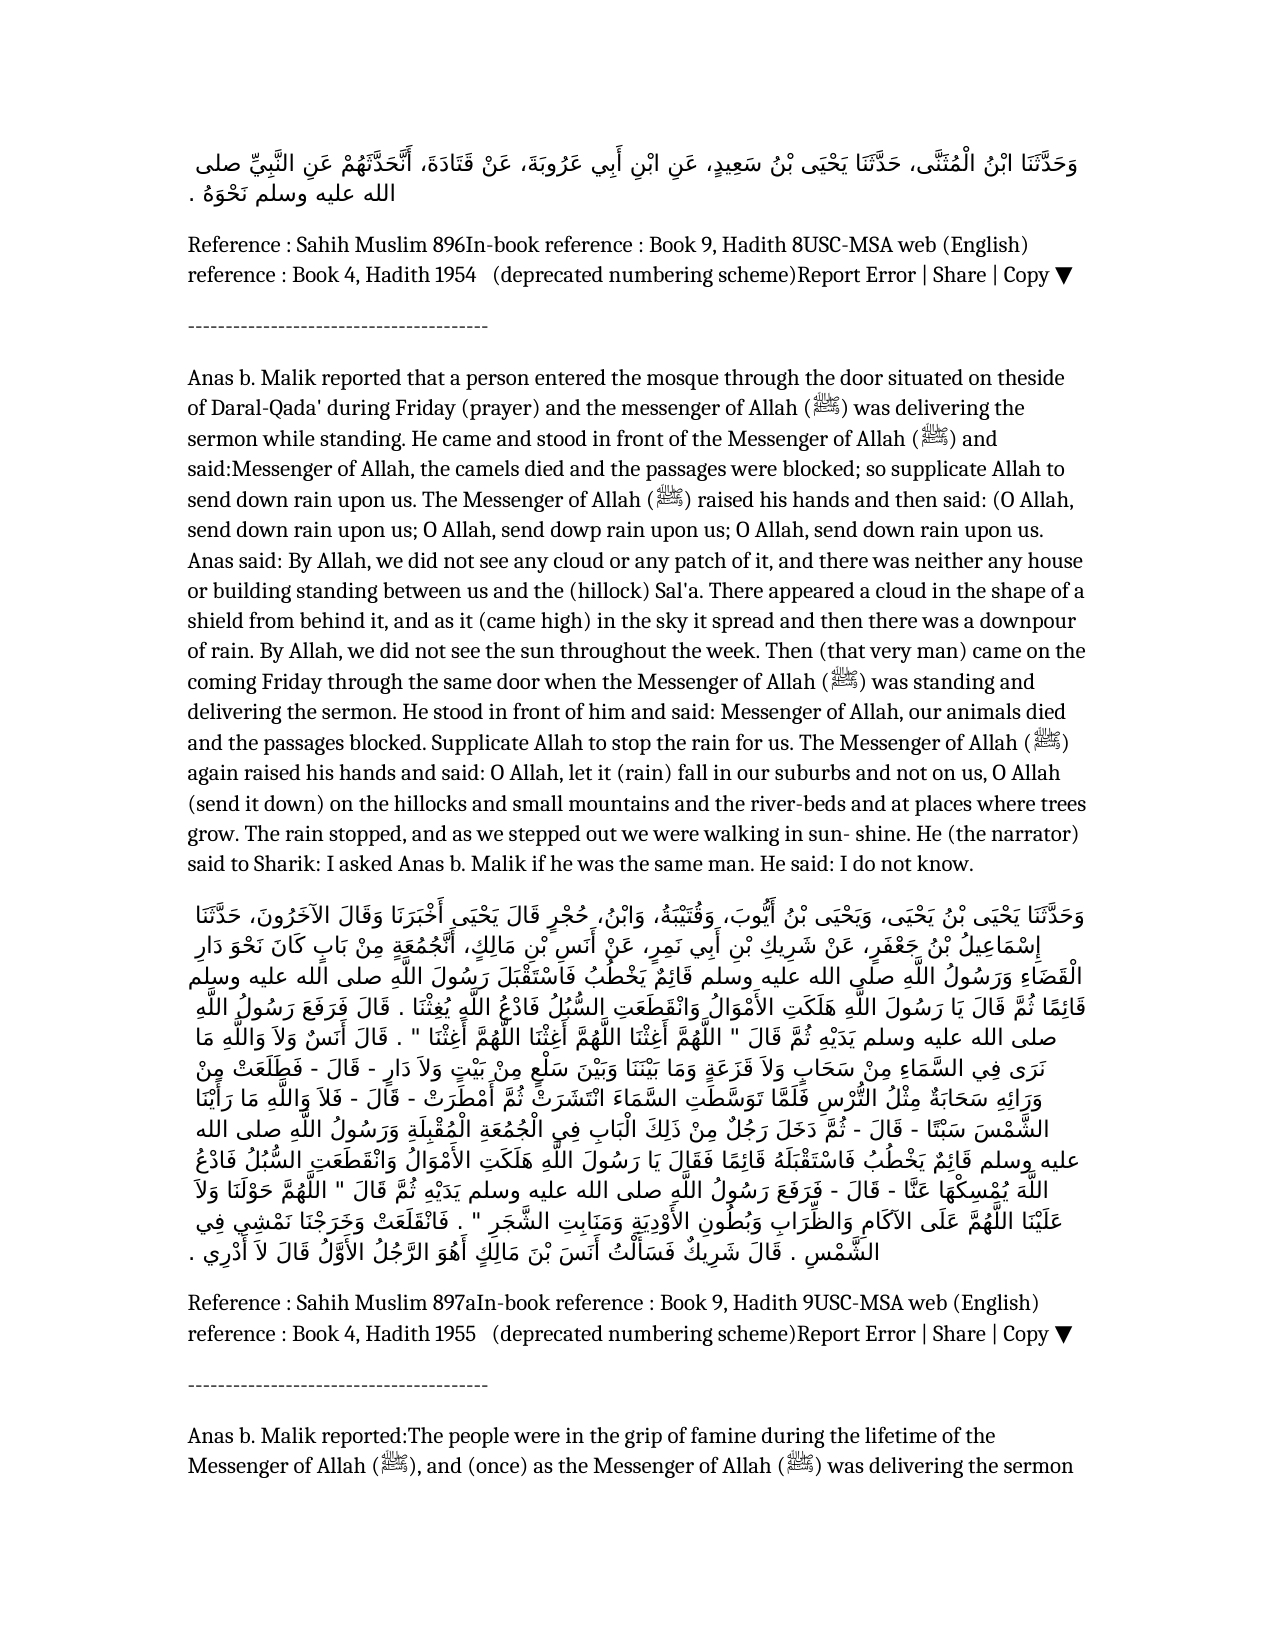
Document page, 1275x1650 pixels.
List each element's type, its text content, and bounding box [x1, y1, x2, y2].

text وَحَدَّثَنَا ابْنُ الْمُثَنَّى، حَدَّثَنَا يَحْيَى بْنُ سَعِيدٍ، عَنِ ابْنِ أَبِي عَرُوبَةَ، عَنْ قَتَادَةَ، أَنَّحَدَّثَهُمْ عَنِ النَّبِيِّ صلى الله عليه وسلم نَحْوَهُ ‏.‏ [187, 150, 1087, 207]
text Reference : Sahih Muslim 896In-book reference : Book 9, Hadith 8USC-MSA web (English) reference : Book 4, Hadith 1954 (deprecated numbering scheme)Report Error | Share | Copy ▼ [187, 232, 1087, 289]
text ---------------------------------------- [187, 1371, 1087, 1398]
text Reference : Sahih Muslim 897aIn-book reference : Book 9, Hadith 9USC-MSA web (English) reference : Book 4, Hadith 1955 (deprecated numbering scheme)Report Error | Share | Copy ▼ [187, 1290, 1087, 1347]
text ---------------------------------------- [187, 313, 1087, 340]
text Anas b. Malik reported that a person entered the mosque through the door situated on theside of Daral-Qada' during Friday (prayer) and the messenger of Allah (ﷺ) was delivering the sermon while standing. He came and stood in front of the Messenger of Allah (ﷺ) and said:Messenger of Allah, the camels died and the passages were blocked; so supplicate Allah to send down rain upon us. The Messenger of Allah (ﷺ) raised his hands and then said: (O Allah, send down rain upon us; O Allah, send dowp rain upon us; O Allah, send down rain upon us. Anas said: By Allah, we did not see any cloud or any patch of it, and there was neither any house or building standing between us and the (hillock) Sal'a. There appeared a cloud in the shape of a shield from behind it, and as it (came high) in the sky it spread and then there was a downpour of rain. By Allah, we did not see the sun throughout the week. Then (that very man) came on the coming Friday through the same door when the Messenger of Allah (ﷺ) was standing and delivering the sermon. He stood in front of him and said: Messenger of Allah, our animals died and the passages blocked. Supplicate Allah to stop the rain for us. The Messenger of Allah (ﷺ) again raised his hands and said: O Allah, let it (rain) fall in our suburbs and not on us, O Allah (send it down) on the hillocks and small mountains and the river-beds and at places where trees grow. The rain stopped, and as we stepped out we were walking in sun- shine. He (the narrator) said to Sharik: I asked Anas b. Malik if he was the same man. He said: I do not know. [187, 364, 1087, 877]
text وَحَدَّثَنَا يَحْيَى بْنُ يَحْيَى، وَيَحْيَى بْنُ أَيُّوبَ، وَقُتَيْبَةُ، وَابْنُ، حُجْرٍ قَالَ يَحْيَى أَخْبَرَنَا وَقَالَ الآخَرُونَ، حَدَّثَنَا إِسْمَاعِيلُ بْنُ جَعْفَرٍ، عَنْ شَرِيكِ بْنِ أَبِي نَمِرٍ، عَنْ أَنَسِ بْنِ مَالِكٍ، أَنَّجُمُعَةٍ مِنْ بَابٍ كَانَ نَحْوَ دَارِ الْقَضَاءِ وَرَسُولُ اللَّهِ صلى الله عليه وسلم قَائِمٌ يَخْطُبُ فَاسْتَقْبَلَ رَسُولَ اللَّهِ صلى الله عليه وسلم قَائِمًا ثُمَّ قَالَ يَا رَسُولَ اللَّهِ هَلَكَتِ الأَمْوَالُ وَانْقَطَعَتِ السُّبُلُ فَادْعُ اللَّهِ يُغِثْنَا ‏.‏ قَالَ فَرَفَعَ رَسُولُ اللَّهِ صلى الله عليه وسلم يَدَيْهِ ثُمَّ قَالَ ‏"‏ اللَّهُمَّ أَغِثْنَا اللَّهُمَّ أَغِثْنَا اللَّهُمَّ أَغِثْنَا ‏"‏ ‏.‏ قَالَ أَنَسٌ وَلاَ وَاللَّهِ مَا نَرَى فِي السَّمَاءِ مِنْ سَحَابٍ وَلاَ قَزَعَةٍ وَمَا بَيْنَنَا وَبَيْنَ سَلْعٍ مِنْ بَيْتٍ وَلاَ دَارٍ - قَالَ - فَطَلَعَتْ مِنْ وَرَائِهِ سَحَابَةٌ مِثْلُ التُّرْسِ فَلَمَّا تَوَسَّطَتِ السَّمَاءَ انْتَشَرَتْ ثُمَّ أَمْطَرَتْ - قَالَ - فَلاَ وَاللَّهِ مَا رَأَيْنَا الشَّمْسَ سَبْتًا - قَالَ - ثُمَّ دَخَلَ رَجُلٌ مِنْ ذَلِكَ الْبَابِ فِي الْجُمُعَةِ الْمُقْبِلَةِ وَرَسُولُ اللَّهِ صلى الله عليه وسلم قَائِمٌ يَخْطُبُ فَاسْتَقْبَلَهُ قَائِمًا فَقَالَ يَا رَسُولَ اللَّهِ هَلَكَتِ الأَمْوَالُ وَانْقَطَعَتِ السُّبُلُ فَادْعُ اللَّهَ يُمْسِكْهَا عَنَّا - قَالَ - فَرَفَعَ رَسُولُ اللَّهِ صلى الله عليه وسلم يَدَيْهِ ثُمَّ قَالَ ‏"‏ اللَّهُمَّ حَوْلَنَا وَلاَ عَلَيْنَا اللَّهُمَّ عَلَى الآكَامِ وَالظِّرَابِ وَبُطُونِ الأَوْدِيَةِ وَمَنَابِتِ الشَّجَرِ ‏"‏ ‏.‏ فَانْقَلَعَتْ وَخَرَجْنَا نَمْشِي فِي الشَّمْسِ ‏.‏ قَالَ شَرِيكٌ فَسَأَلْتُ أَنَسَ بْنَ مَالِكٍ أَهُوَ الرَّجُلُ الأَوَّلُ قَالَ لاَ أَدْرِي ‏.‏ [187, 902, 1087, 1265]
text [187, 1422, 1087, 1480]
